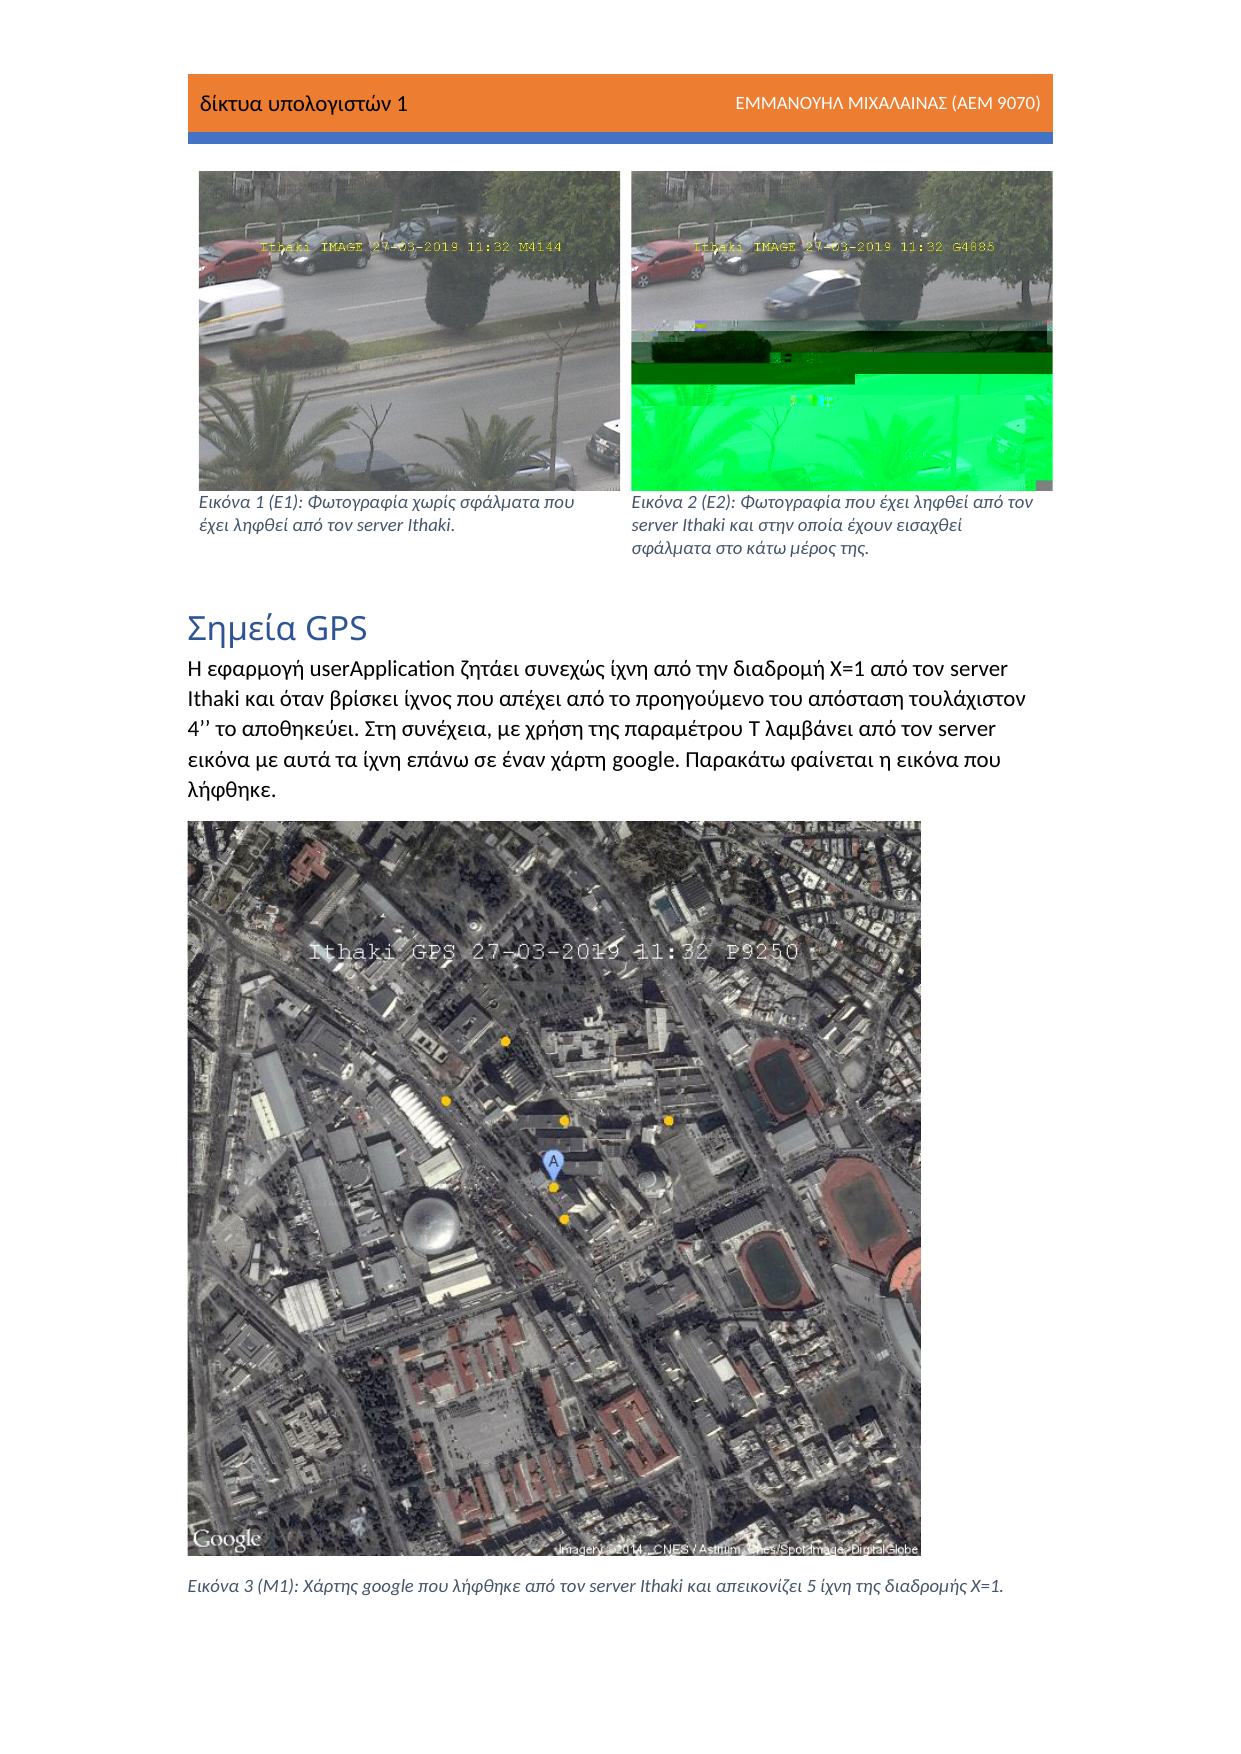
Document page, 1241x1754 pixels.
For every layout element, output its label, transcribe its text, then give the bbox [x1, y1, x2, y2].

table_header Εικόνα 2 (Ε2): Φωτογραφία που έχει ληφθεί από τον server Ithaki και στην οποία έχουν εισαχθεί σφάλματα στο κάτω μέρος της. [620, 172, 1053, 580]
text Η εφαρμογή userApplication ζητάει συνεχώς ίχνη από την διαδρομή Χ=1 από τον server Ithaki και όταν βρίσκει ίχνος που απέχει από το προηγούμενο του απόσταση τουλάχιστον 4’’ το αποθηκεύει. Στη συνέχεια, με χρήση της παραμέτρου T λαμβάνει από τον server εικόνα με αυτά τα ίχνη επάνω σε έναν χάρτη google. Παρακάτω φαίνεται η εικόνα που λήφθηκε. [187, 654, 1053, 803]
subtitle Σημεία GPS [187, 605, 1053, 651]
text Εικόνα 3 (M1): Χάρτης google που λήφθηκε από τον server Ithaki και απεικονίζει 5 ίχνη της διαδρομής Χ=1. [187, 1574, 1053, 1597]
picture [187, 821, 921, 1556]
table_header Εικόνα 1 (Ε1): Φωτογραφία χωρίς σφάλματα που έχει ληφθεί από τον server Ithaki. [188, 172, 620, 580]
picture [631, 171, 1053, 491]
picture [198, 171, 621, 491]
